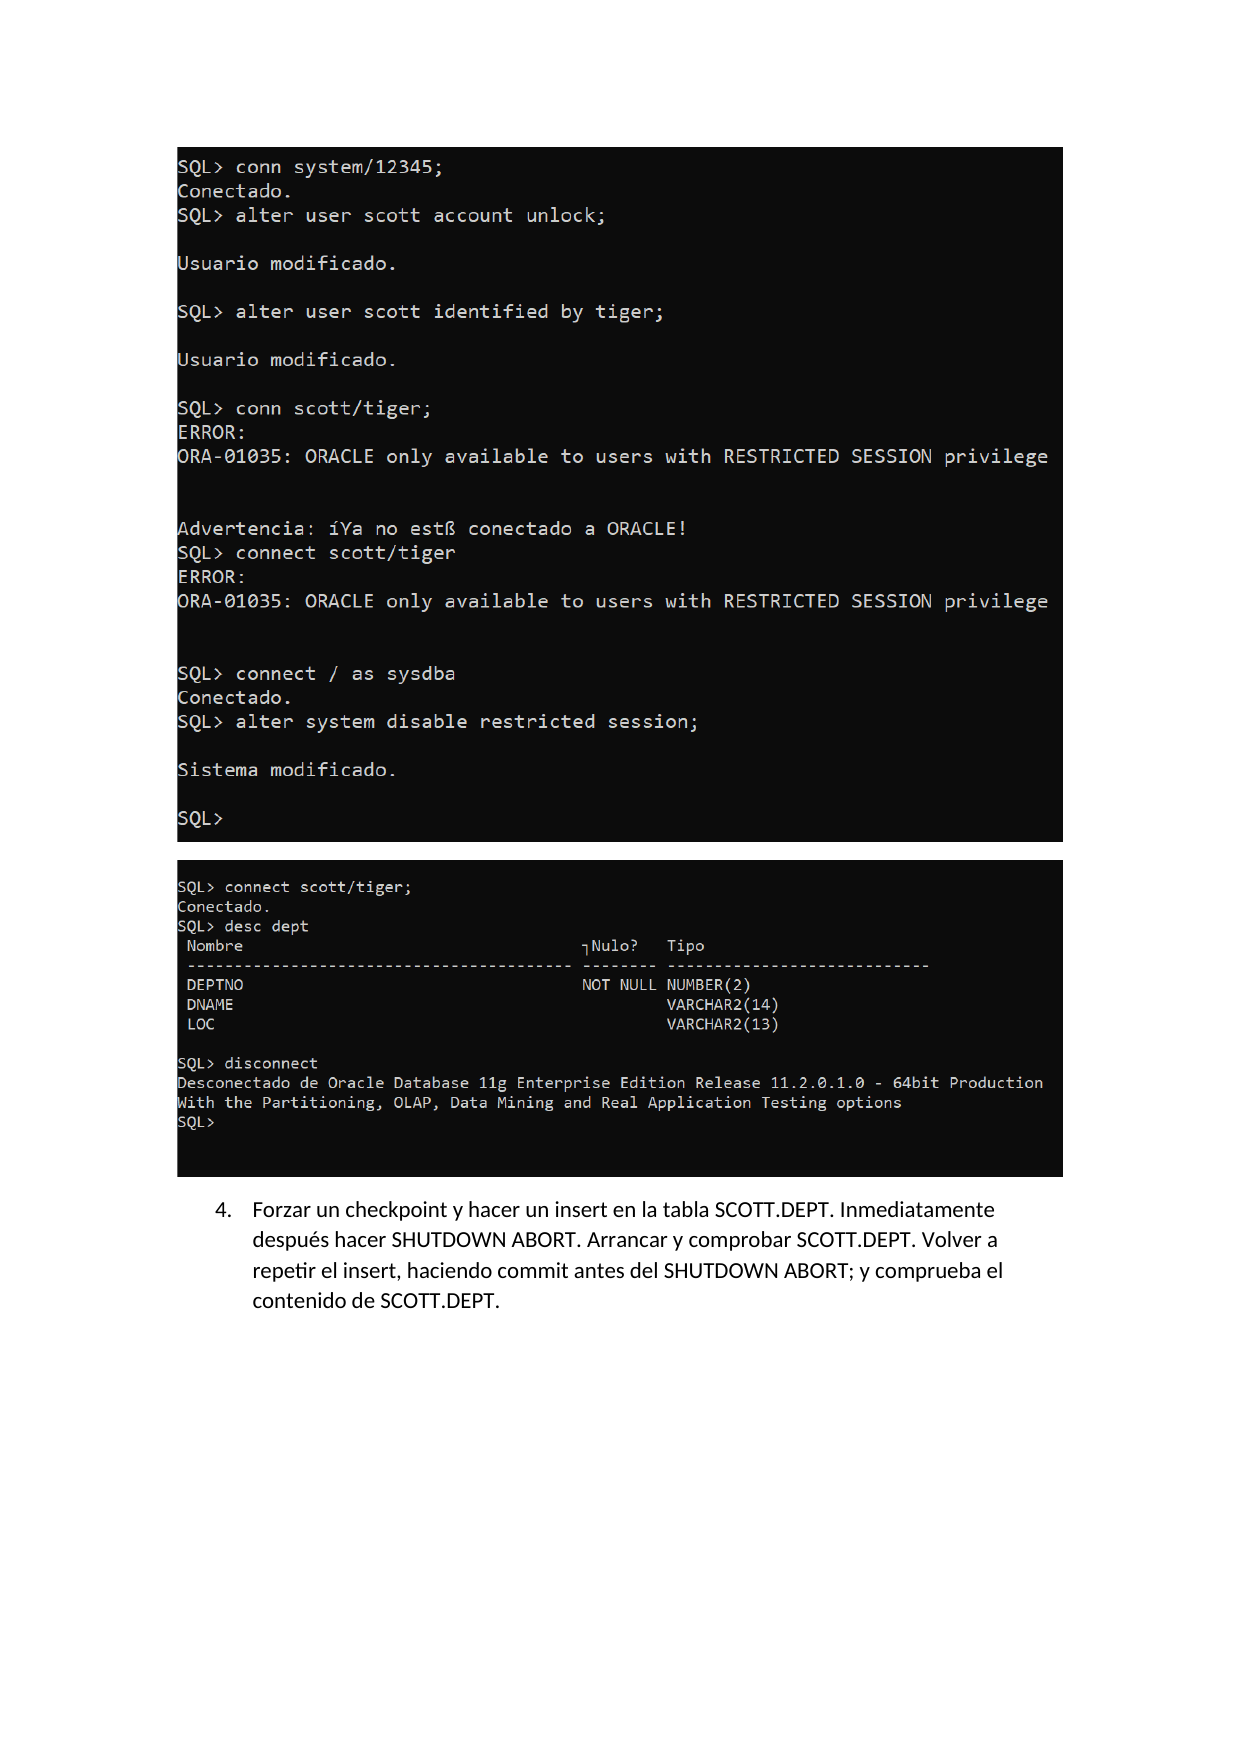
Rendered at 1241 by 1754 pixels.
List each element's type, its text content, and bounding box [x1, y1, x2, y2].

list Forzar un checkpoint y hacer un insert en la tabla SCOTT.DEPT. Inmediatamente después hacer SHUTDOWN ABORT. Arrancar y comprobar SCOTT.DEPT. Volver a repetir el insert, haciendo commit antes del SHUTDOWN ABORT; y comprueba el contenido de SCOTT.DEPT. [215, 1195, 1063, 1314]
picture [177, 147, 1063, 842]
picture [177, 860, 1063, 1177]
